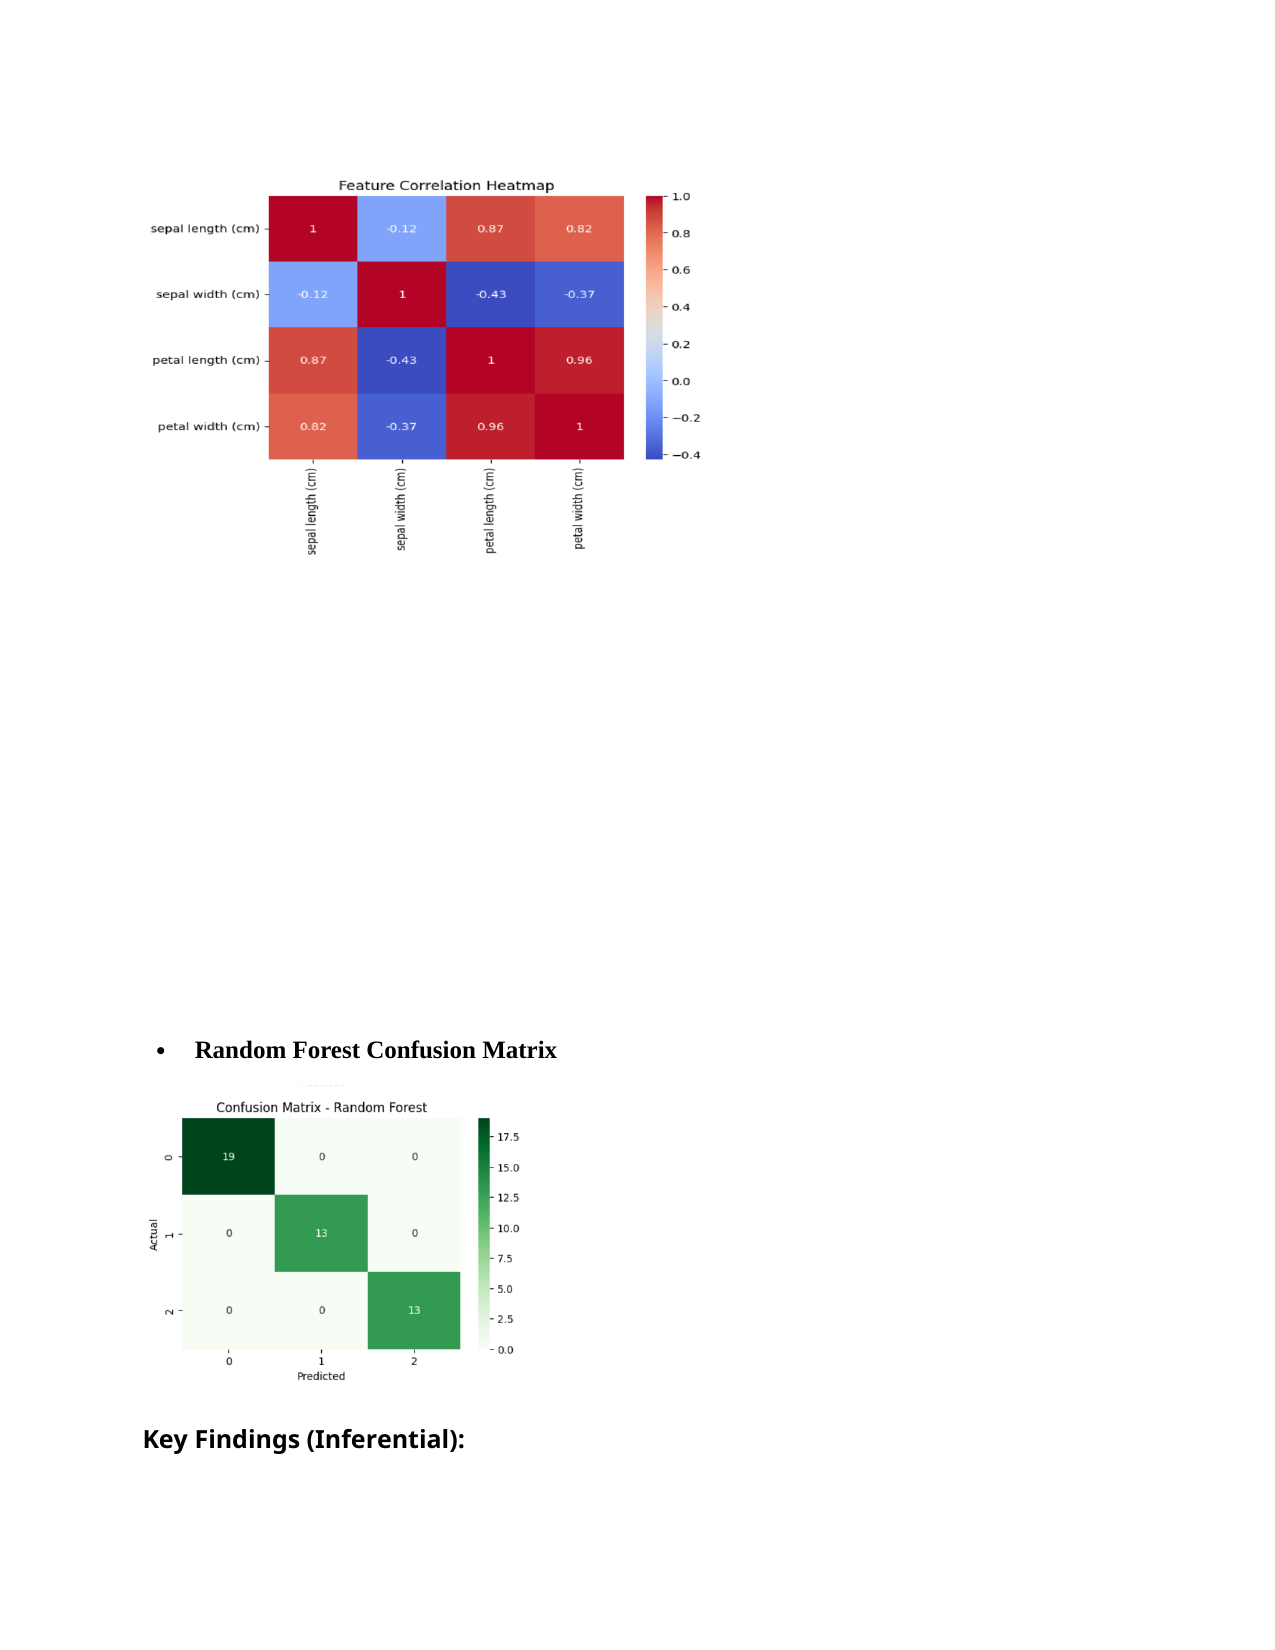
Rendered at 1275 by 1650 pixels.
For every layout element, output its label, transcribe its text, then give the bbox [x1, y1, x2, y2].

list Random Forest Confusion Matrix [157, 1035, 1133, 1064]
picture [142, 1085, 522, 1385]
text Key Findings (Inferential): [142, 1421, 1133, 1455]
picture [142, 179, 707, 555]
